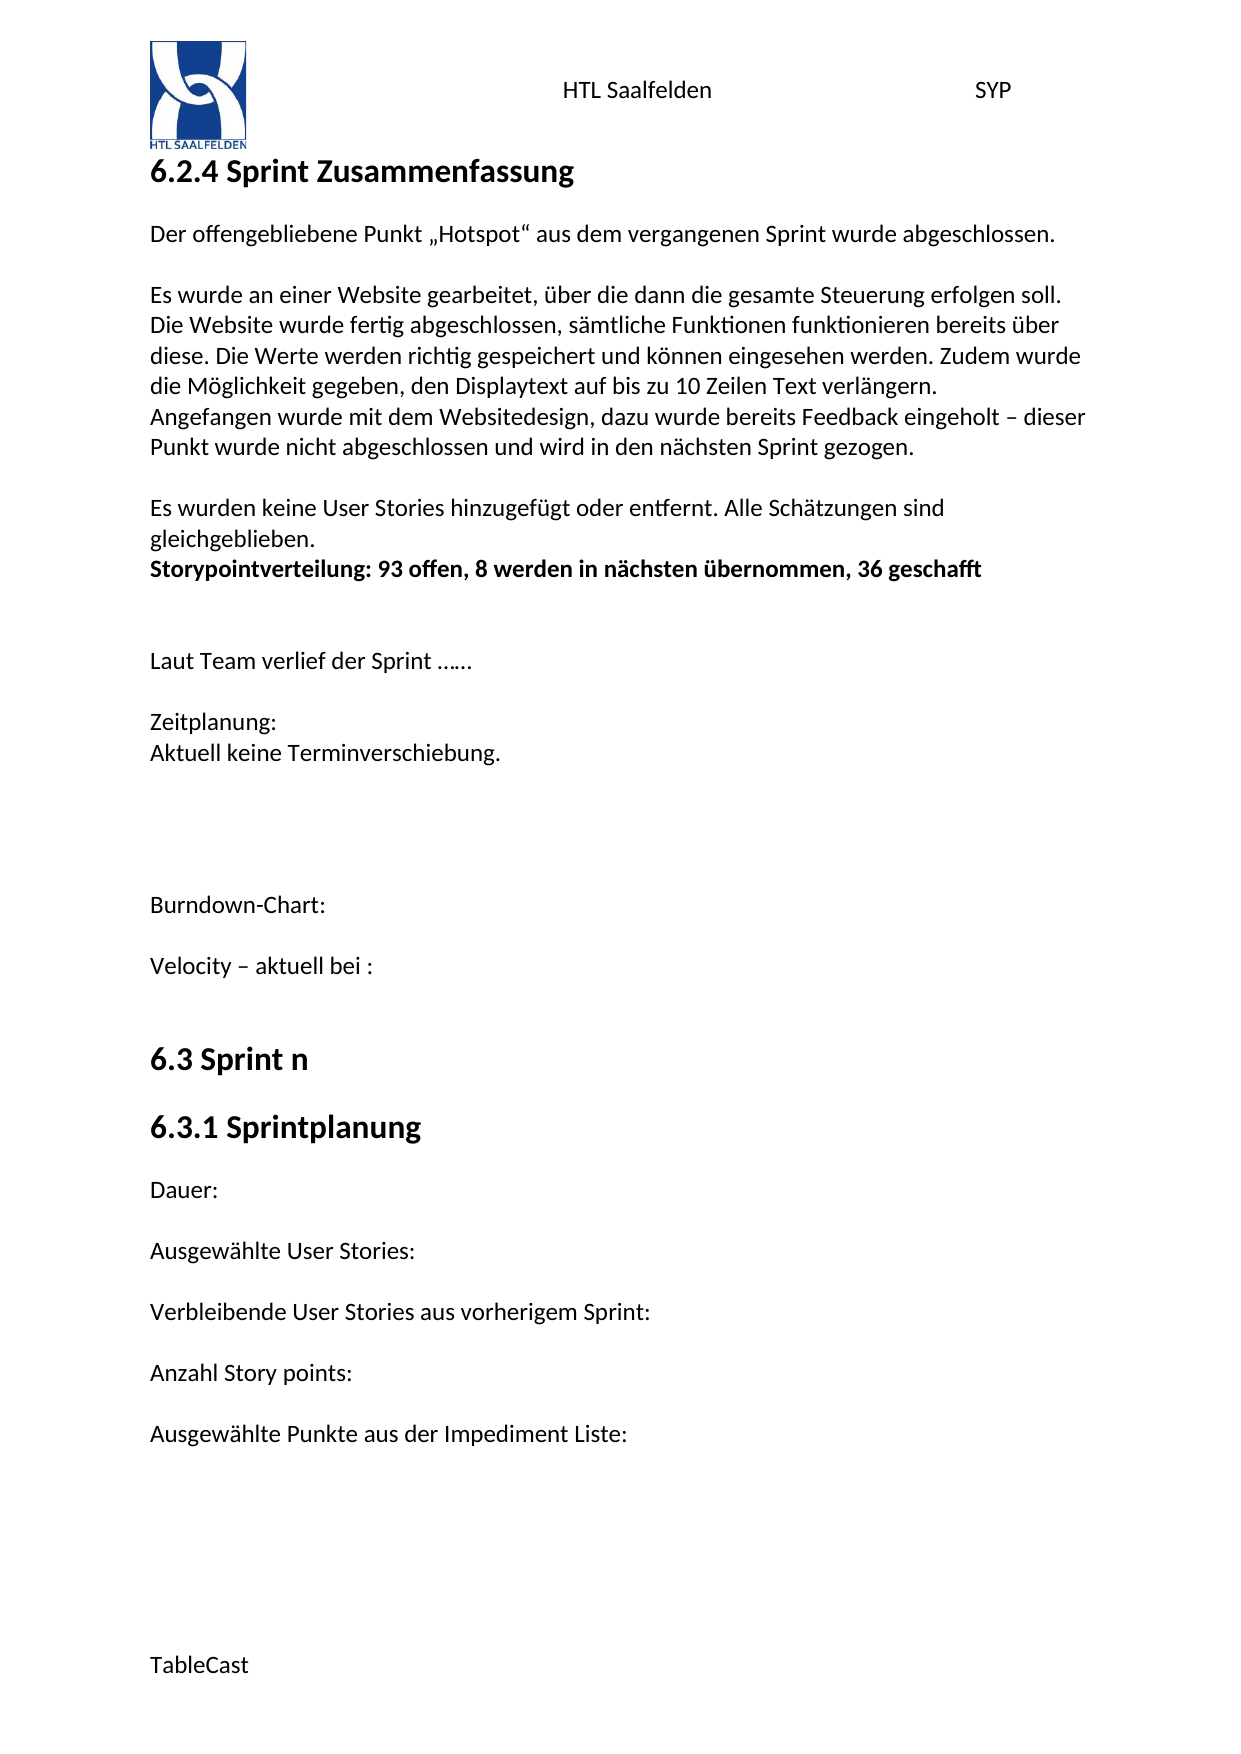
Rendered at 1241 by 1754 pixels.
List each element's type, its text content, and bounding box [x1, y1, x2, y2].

text Dauer: [150, 1174, 1090, 1204]
text Zeitplanung: [150, 706, 1090, 737]
subtitle Sprint Zusammenfassung [150, 150, 1090, 191]
text Es wurde an einer Website gearbeitet, über die dann die gesamte Steuerung erfolgen soll. Die Website wurde fertig abgeschlossen, sämtliche Funktionen funktionieren bereits über diese. Die Werte werden richtig gespeichert und können eingesehen werden. Zudem wurde die Möglichkeit gegeben, den Displaytext auf bis zu 10 Zeilen Text verlängern. Angefangen wurde mit dem Websitedesign, dazu wurde bereits Feedback eingeholt – dieser Punkt wurde nicht abgeschlossen und wird in den nächsten Sprint gezogen. [150, 279, 1090, 462]
text Burndown-Chart: [150, 889, 1090, 920]
text Der offengebliebene Punkt „Hotspot“ aus dem vergangenen Sprint wurde abgeschlossen. [150, 218, 1090, 279]
text Laut Team verlief der Sprint …… [150, 645, 1090, 676]
text Ausgewählte Punkte aus der Impediment Liste: [150, 1418, 1090, 1449]
text Anzahl Story points: [150, 1357, 1090, 1388]
subtitle Sprint n [150, 1038, 1090, 1079]
text Velocity – aktuell bei : [150, 950, 1090, 981]
text Ausgewählte User Stories: Verbleibende User Stories aus vorherigem Sprint: [150, 1235, 1090, 1327]
picture [150, 41, 247, 149]
subtitle Sprintplanung [150, 1106, 1090, 1147]
text Aktuell keine Terminverschiebung. [150, 737, 1090, 767]
text Es wurden keine User Stories hinzugefügt oder entfernt. Alle Schätzungen sind gleichgeblieben. Storypointverteilung: 93 offen, 8 werden in nächsten übernommen, 36 geschafft [150, 492, 1090, 584]
